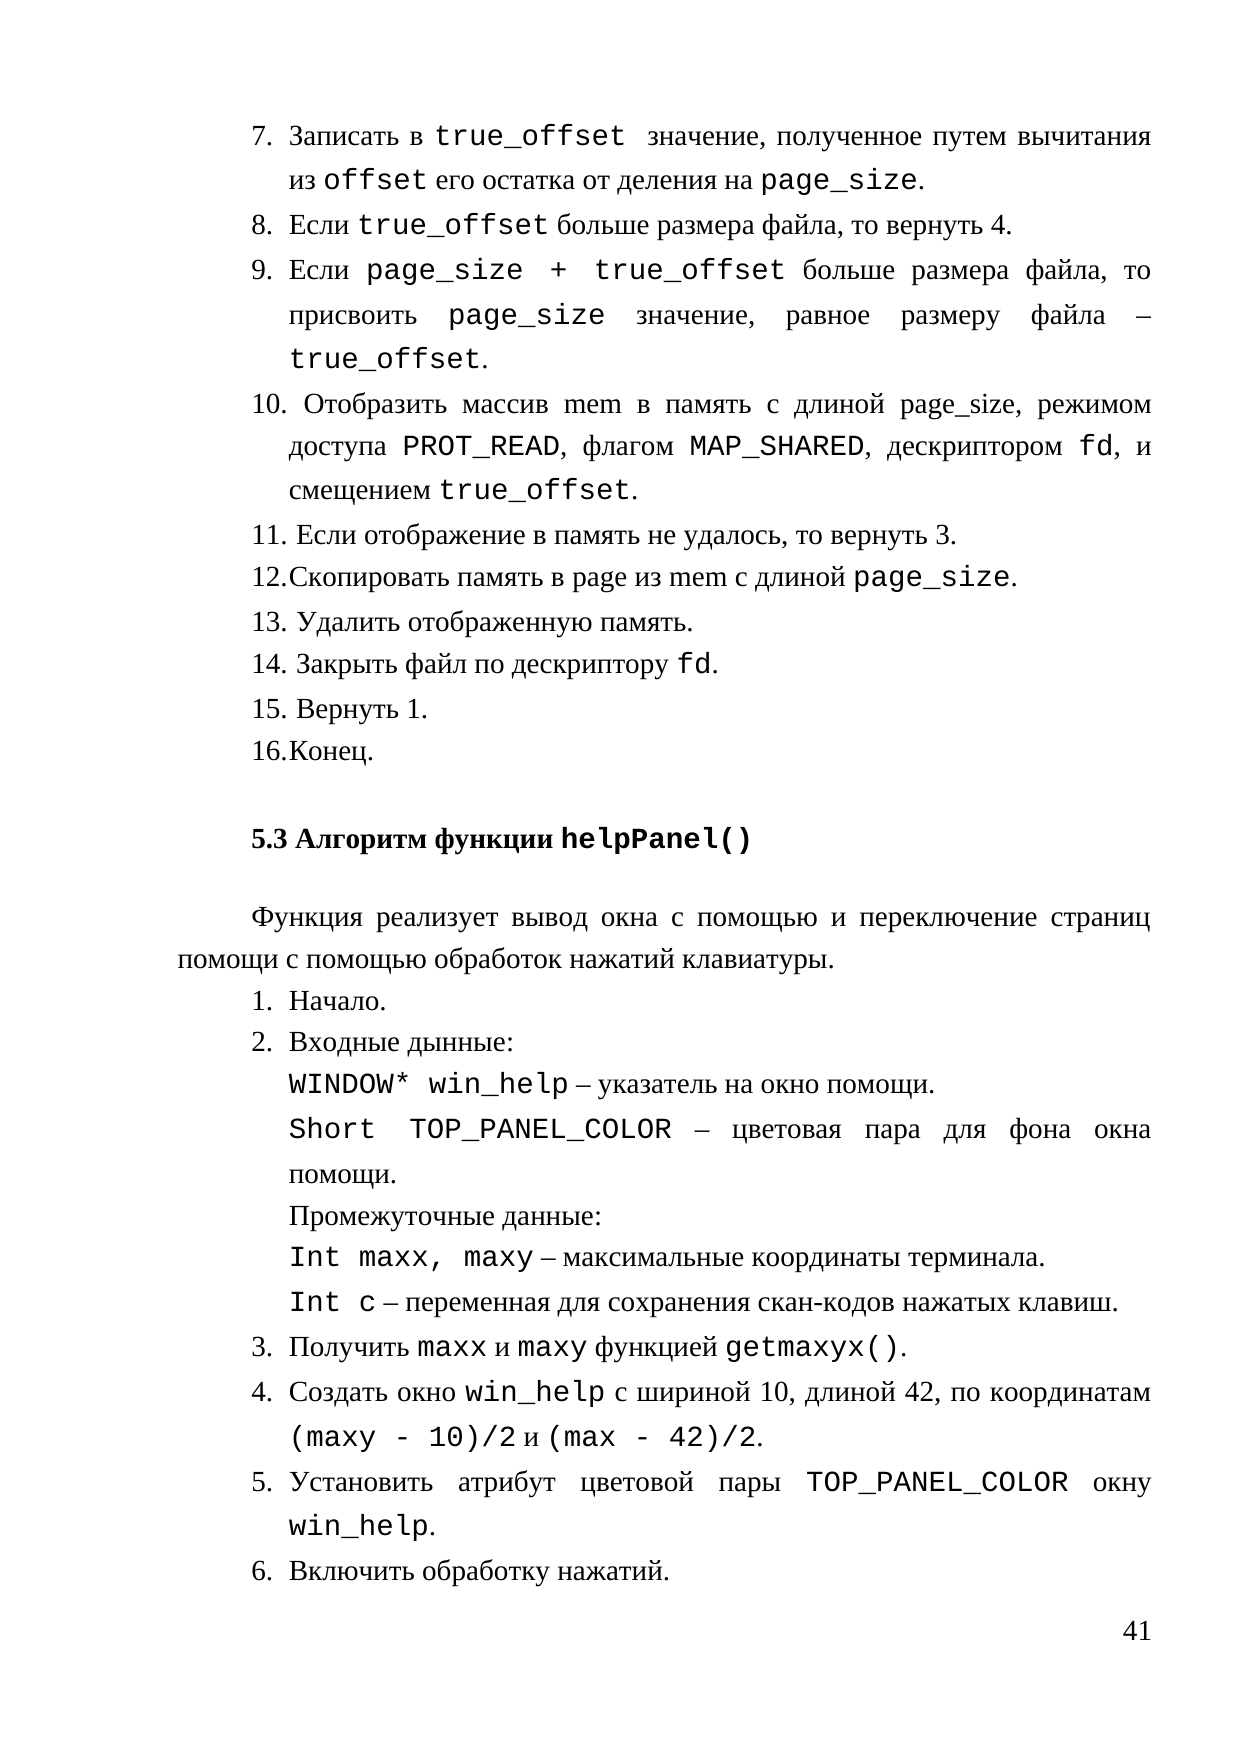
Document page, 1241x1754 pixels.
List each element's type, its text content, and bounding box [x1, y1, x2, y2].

list Если true_offset больше размера файла, то вернуть 4. [251, 207, 1152, 243]
list Создать окно win_help с шириной 10, длиной 42, по координатам (maxy - 10)/2 и (max - 42)/2. [251, 1374, 1152, 1455]
list Int maxx, maxy – максимальные координаты терминала. [288, 1239, 1152, 1276]
list Закрыть файл по дескриптору fd. [251, 646, 1152, 682]
list Если отображение в память не удалось, то вернуть 3. [251, 517, 1152, 551]
list Начало. [251, 983, 1152, 1016]
list Конец. [251, 733, 1152, 767]
list Промежуточные данные: [288, 1198, 1152, 1231]
list Отобразить массив mem в память с длиной page_size, режимом доступа PROT_READ, флагом MAP_SHARED, дескриптором fd, и смещением true_offset. [251, 386, 1152, 508]
list Установить атрибут цветовой пары TOP_PANEL_COLOR окну win_help. [251, 1464, 1152, 1544]
list Удалить отображенную память. [251, 604, 1152, 638]
list Получить maxx и maxy функцией getmaxyx(). [251, 1329, 1152, 1366]
list Вернуть 1. [251, 691, 1152, 725]
list Включить обработку нажатий. [251, 1553, 1152, 1587]
list Входные дынные: [251, 1024, 1152, 1058]
list Int c – переменная для сохранения скан-кодов нажатых клавиш. [288, 1284, 1152, 1321]
text Функция реализует вывод окна с помощью и переключение страниц помощи с помощью обработок нажатий клавиатуры. [177, 899, 1152, 974]
list Если page_size + true_offset больше размера файла, то присвоить page_size значение, равное размеру файла – true_offset. [251, 252, 1152, 377]
list WINDOW* win_help – указатель на окно помощи. [288, 1066, 1152, 1102]
list Записать в true_offset значение, полученное путем вычитания из offset его остатка от деления на page_size. [251, 118, 1152, 198]
subtitle 5.3 Алгоритм функции helpPanel() [177, 821, 1152, 857]
list Short TOP_PANEL_COLOR – цветовая пара для фона окна помощи. [288, 1111, 1152, 1189]
list Скопировать память в page из mem с длиной page_size. [251, 559, 1152, 595]
